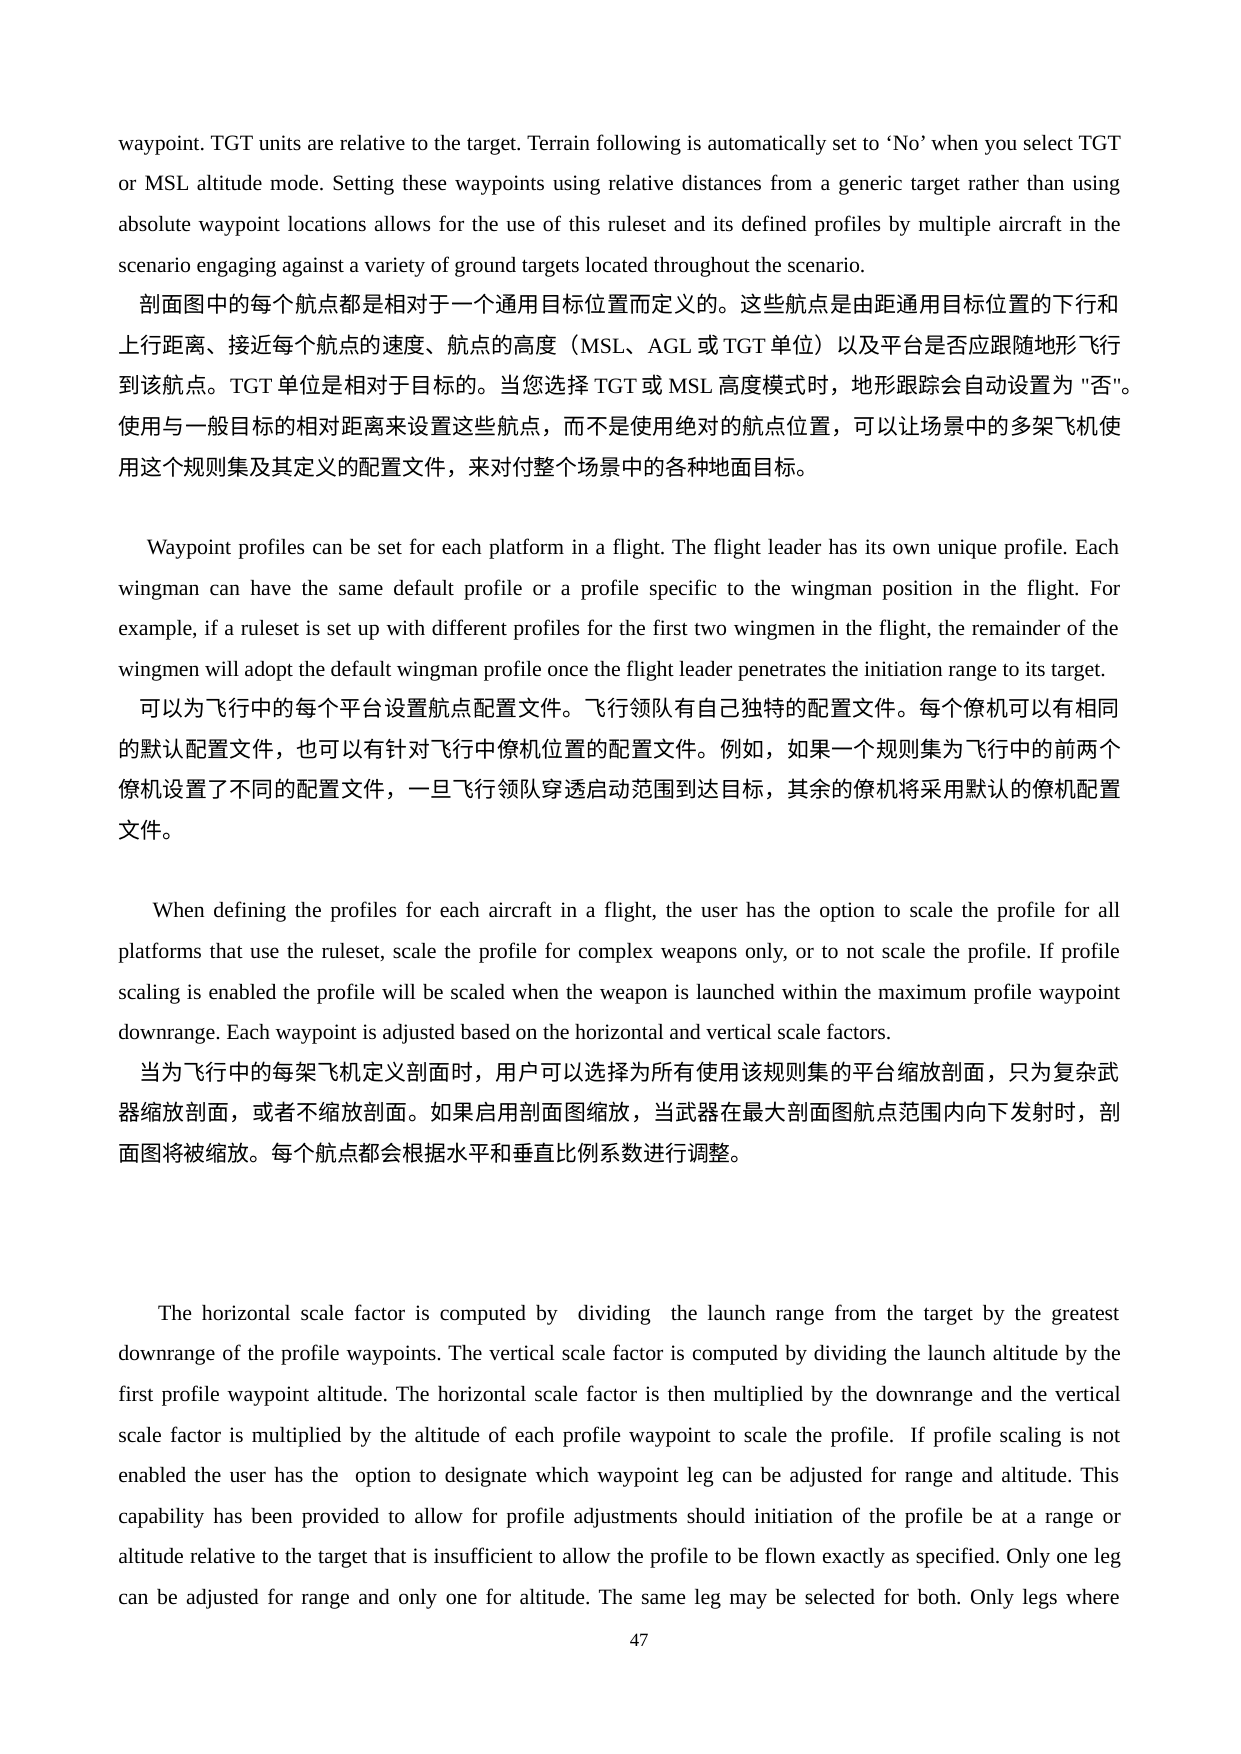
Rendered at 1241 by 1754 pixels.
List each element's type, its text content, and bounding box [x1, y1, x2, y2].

text 可以为飞行中的每个平台设置航点配置文件。飞行领队有自己独特的配置文件。每个僚机可以有相同的默认配置文件，也可以有针对飞行中僚机位置的配置文件。例如，如果一个规则集为飞行中的前两个僚机设置了不同的配置文件，一旦飞行领队穿透启动范围到达目标，其余的僚机将采用默认的僚机配置文件。 [118, 691, 1122, 845]
text 当为飞行中的每架飞机定义剖面时，用户可以选择为所有使用该规则集的平台缩放剖面，只为复杂武器缩放剖面，或者不缩放剖面。如果启用剖面图缩放，当武器在最大剖面图航点范围内向下发射时，剖面图将被缩放。每个航点都会根据水平和垂直比例系数进行调整。 [118, 1054, 1122, 1168]
text When defining the profiles for each aircraft in a flight, the user has the option to scale the profile for all platforms that use the ruleset, scale the profile for complex weapons only, or to not scale the profile. If profile scaling is enabled the profile will be scaled when the weapon is launched within the maximum profile waypoint downrange. Each waypoint is adjusted based on the horizontal and vertical scale factors. [118, 853, 1122, 1048]
text 剖面图中的每个航点都是相对于一个通用目标位置而定义的。这些航点是由距通用目标位置的下行和上行距离、接近每个航点的速度、航点的高度（MSL、AGL或TGT单位）以及平台是否应跟随地形飞行到该航点。TGT单位是相对于目标的。当您选择TGT或MSL高度模式时，地形跟踪会自动设置为 "否"。使用与一般目标的相对距离来设置这些航点，而不是使用绝对的航点位置，可以让场景中的多架飞机使用这个规则集及其定义的配置文件，来对付整个场景中的各种地面目标。 [118, 287, 1122, 482]
text Waypoint profiles can be set for each platform in a flight. The flight leader has its own unique profile. Each wingman can have the same default profile or a profile specific to the wingman position in the flight. For example, if a ruleset is set up with different profiles for the first two wingmen in the flight, the remainder of the wingmen will adopt the default wingman profile once the flight leader penetrates the initiation range to its target. [118, 489, 1122, 684]
